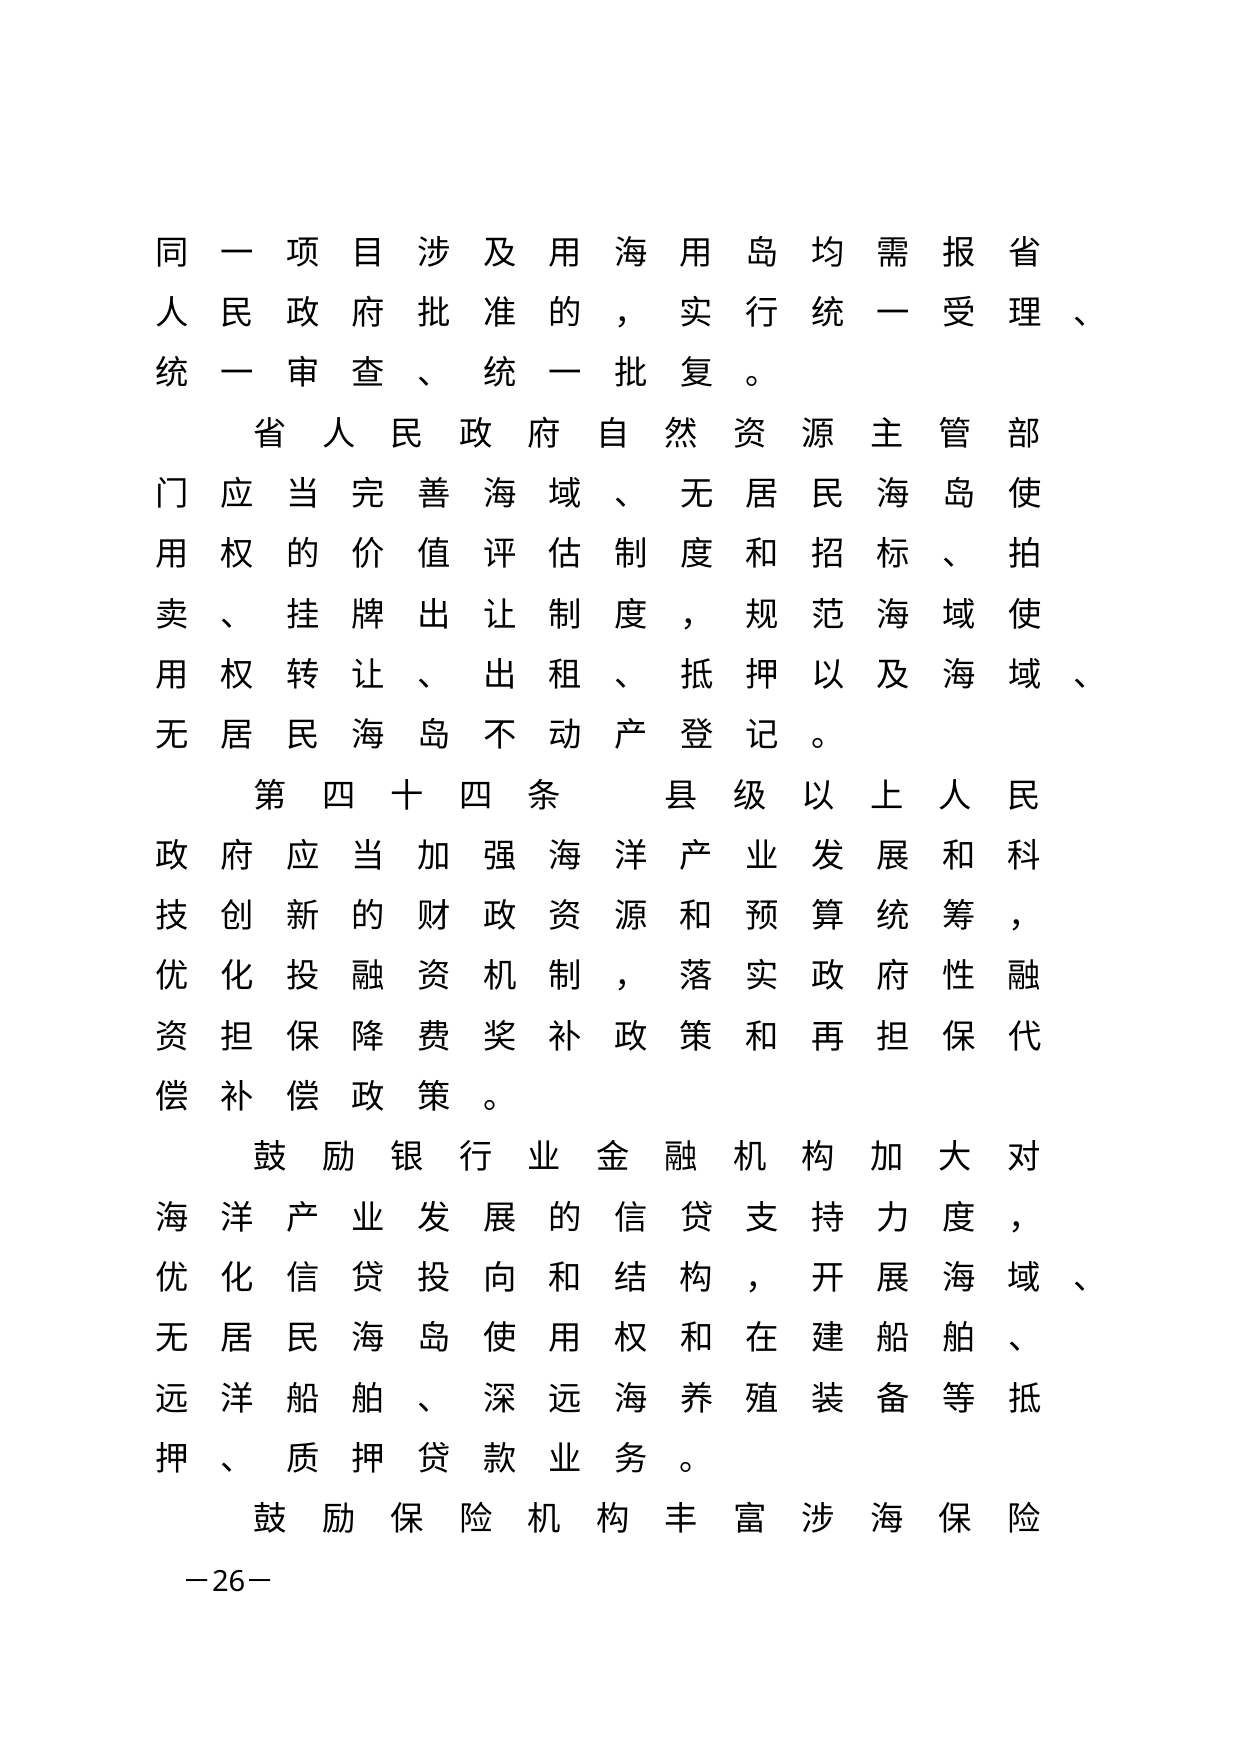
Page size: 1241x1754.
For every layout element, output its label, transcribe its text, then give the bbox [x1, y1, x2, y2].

text 省人民政府自然资源主管部门应当完善海域、无居民海岛使用权的价值评估制度和招标、拍卖、挂牌出让制度，规范海域使用权转让、出租、抵押以及海域、无居民海岛不动产登记。 [155, 400, 1073, 762]
text 鼓励银行业金融机构加大对海洋产业发展的信贷支持力度，优化信贷投向和结构，开展海域、无居民海岛使用权和在建船舶、远洋船舶、深远海养殖装备等抵押、质押贷款业务。 [155, 1124, 1073, 1486]
text 鼓励保险机构丰富涉海保险产品，提高保险覆盖范围和保障能力。 [155, 1486, 1073, 1546]
text 第四十四条 县级以上人民政府应当加强海洋产业发展和科技创新的财政资源和预算统筹，优化投融资机制，落实政府性融资担保降费奖补政策和再担保代偿补偿政策。 [155, 762, 1073, 1124]
